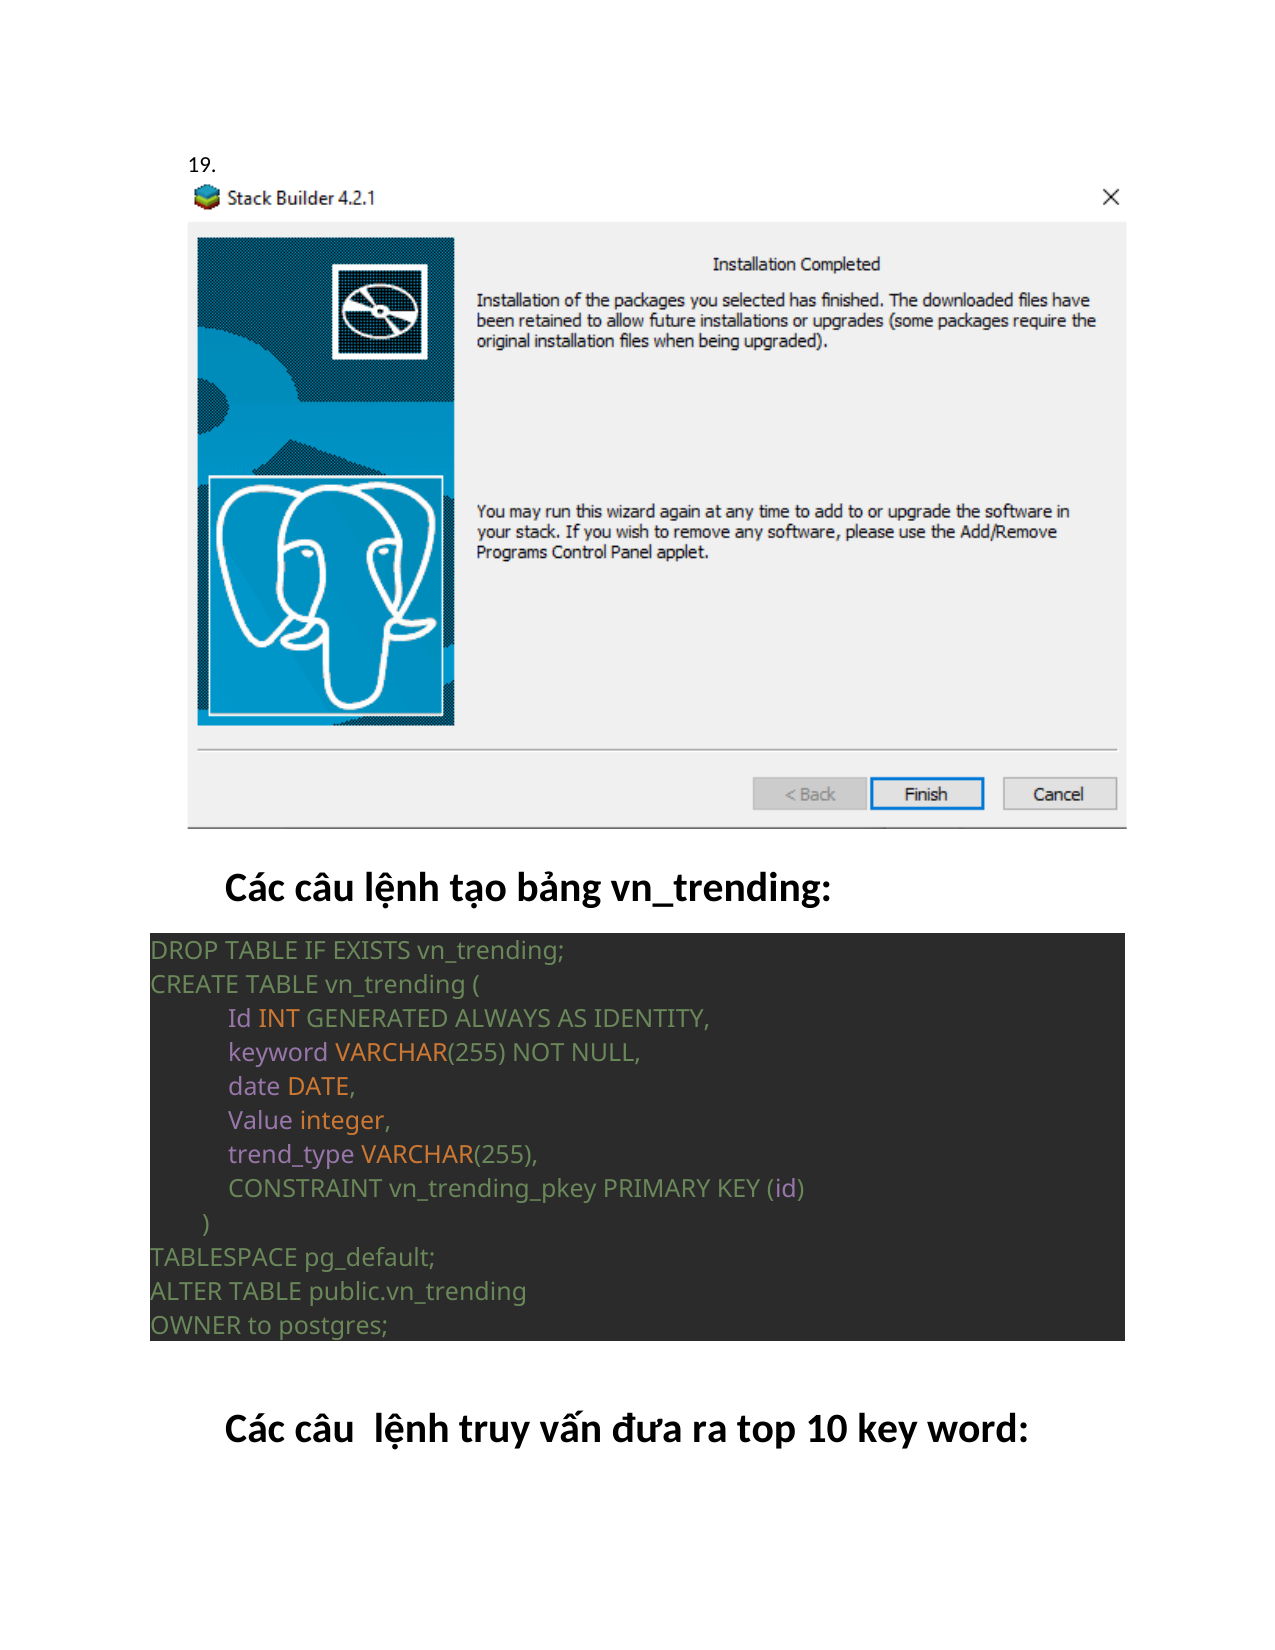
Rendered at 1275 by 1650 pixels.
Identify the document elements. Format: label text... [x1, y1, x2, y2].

picture [187, 180, 1127, 829]
list Các câu lệnh truy vấn đưa ra top 10 key word: [225, 1402, 1125, 1453]
list Các câu lệnh tạo bảng vn_trending: [225, 861, 1125, 912]
text DROP TABLE IF EXISTS vn_trending; CREATE TABLE vn_trending ( Id INT GENERATED ALWAYS AS IDENTITY, keyword VARCHAR(255) NOT NULL, date DATE, Value integer, trend_type VARCHAR(255), CONSTRAINT vn_trending_pkey PRIMARY KEY (id) ) TABLESPACE pg_default; ALTER TABLE public.vn_trending OWNER to postgres; [150, 933, 1125, 1341]
